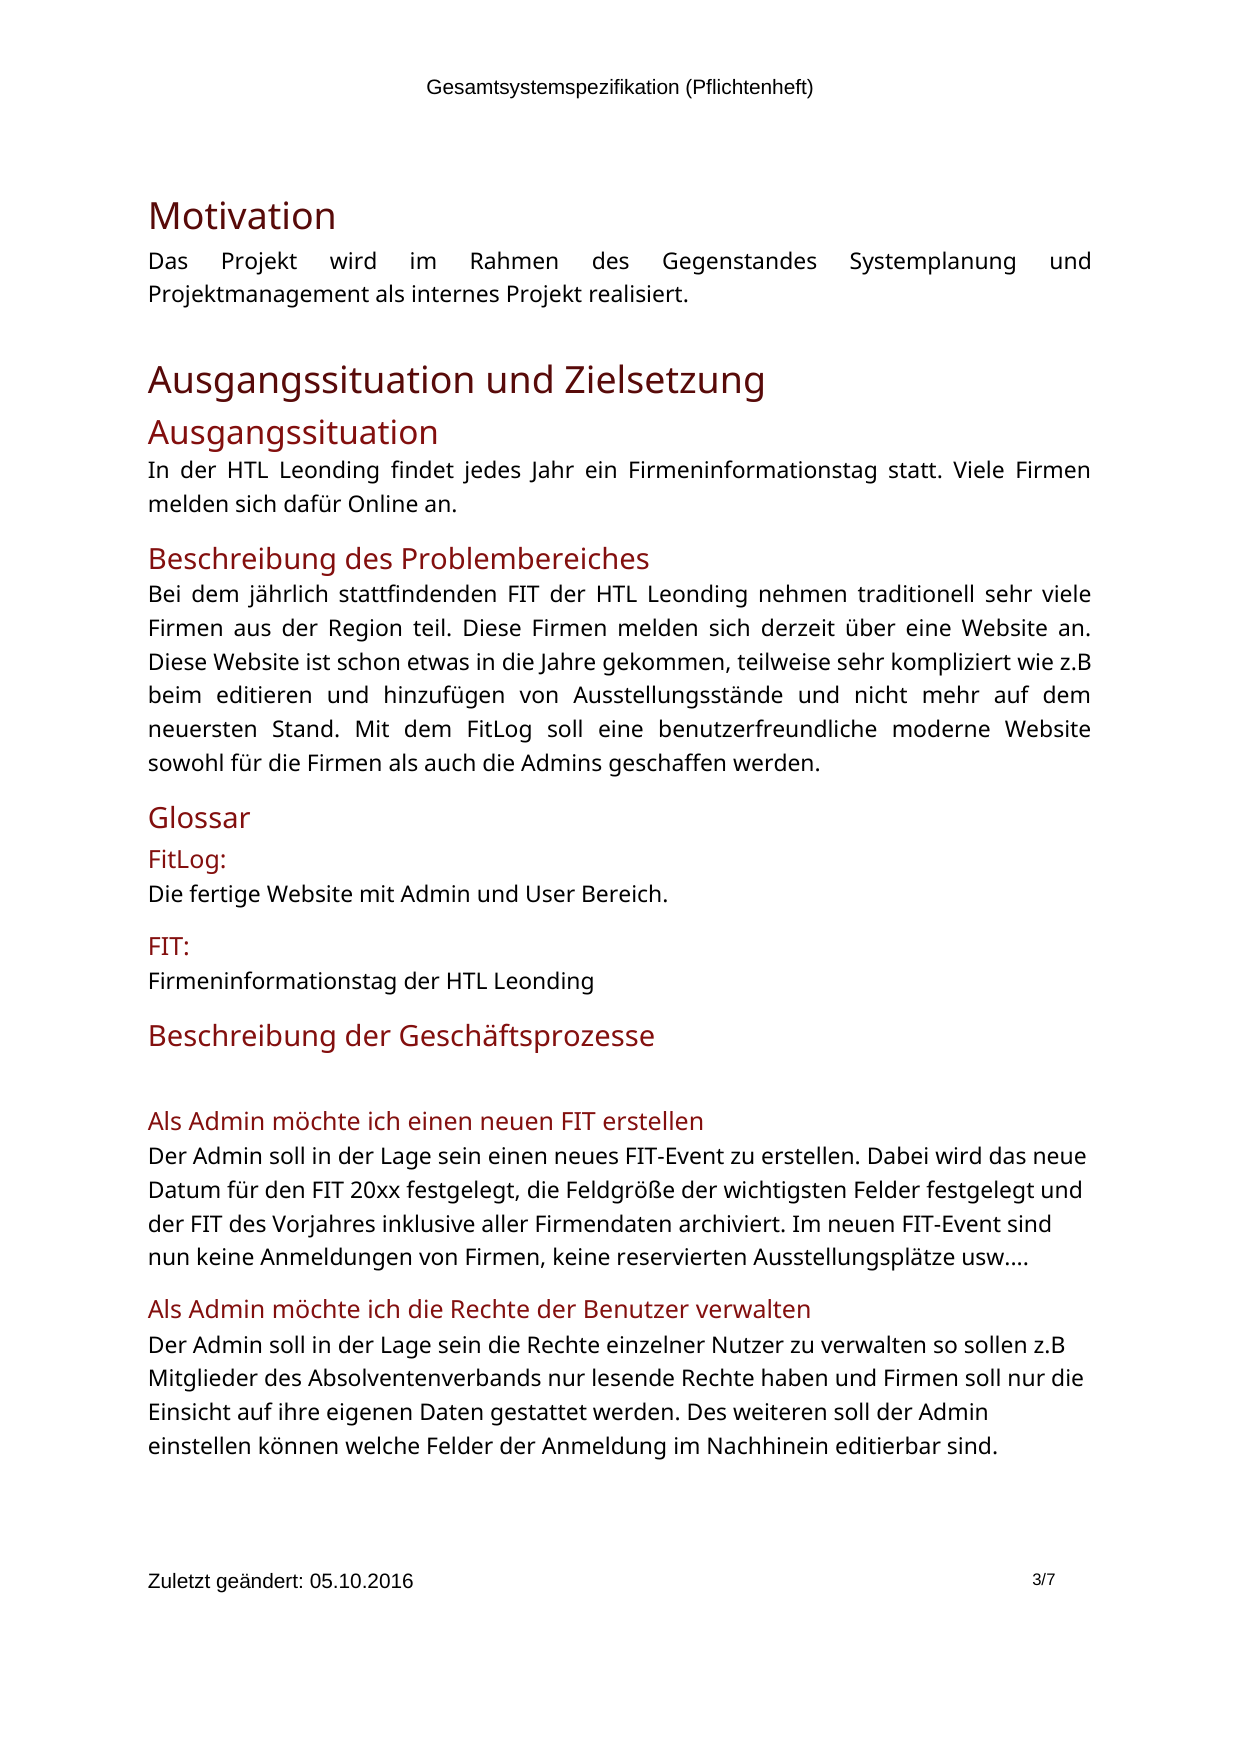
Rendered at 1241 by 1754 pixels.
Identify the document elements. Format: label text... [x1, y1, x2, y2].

text Die fertige Website mit Admin und User Bereich. [148, 878, 1092, 909]
subtitle Beschreibung der Geschäftsprozesse [148, 1016, 1092, 1055]
text In der HTL Leonding findet jedes Jahr ein Firmeninformationstag statt. Viele Firmen melden sich dafür Online an. [148, 454, 1092, 519]
subtitle Ausgangssituation und Zielsetzung [148, 354, 1092, 405]
subtitle Ausgangssituation [148, 409, 1092, 454]
text Bei dem jährlich stattfindenden FIT der HTL Leonding nehmen traditionell sehr viele Firmen aus der Region teil. Diese Firmen melden sich derzeit über eine Website an. Diese Website ist schon etwas in die Jahre gekommen, teilweise sehr kompliziert wie z.B beim editieren und hinzufügen von Ausstellungsstände und nicht mehr auf dem neuersten Stand. Mit dem FitLog soll eine benutzerfreundliche moderne Website sowohl für die Firmen als auch die Admins geschaffen werden. [148, 578, 1092, 778]
subtitle Als Admin möchte ich einen neuen FIT erstellen [148, 1103, 1092, 1137]
subtitle Motivation [148, 189, 1092, 240]
text Der Admin soll in der Lage sein die Rechte einzelner Nutzer zu verwalten so sollen z.B Mitglieder des Absolventenverbands nur lesende Rechte haben und Firmen soll nur die Einsicht auf ihre eigenen Daten gestattet werden. Des weiteren soll der Admin einstellen können welche Felder der Anmeldung im Nachhinein editierbar sind. [148, 1328, 1092, 1461]
subtitle FIT: [148, 928, 1092, 962]
text Der Admin soll in der Lage sein einen neues FIT-Event zu erstellen. Dabei wird das neue Datum für den FIT 20xx festgelegt, die Feldgröße der wichtigsten Felder festgelegt und der FIT des Vorjahres inklusive aller Firmendaten archiviert. Im neuen FIT-Event sind nun keine Anmeldungen von Firmen, keine reservierten Ausstellungsplätze usw.... [148, 1140, 1092, 1273]
text Firmeninformationstag der HTL Leonding [148, 965, 1092, 996]
subtitle Glossar [148, 797, 1092, 837]
subtitle FitLog: [148, 841, 1092, 875]
subtitle Als Admin möchte ich die Rechte der Benutzer verwalten [148, 1292, 1092, 1326]
subtitle Beschreibung des Problembereiches [148, 538, 1092, 578]
text Das Projekt wird im Rahmen des Gegenstandes Systemplanung und Projektmanagement als internes Projekt realisiert. [148, 244, 1092, 309]
